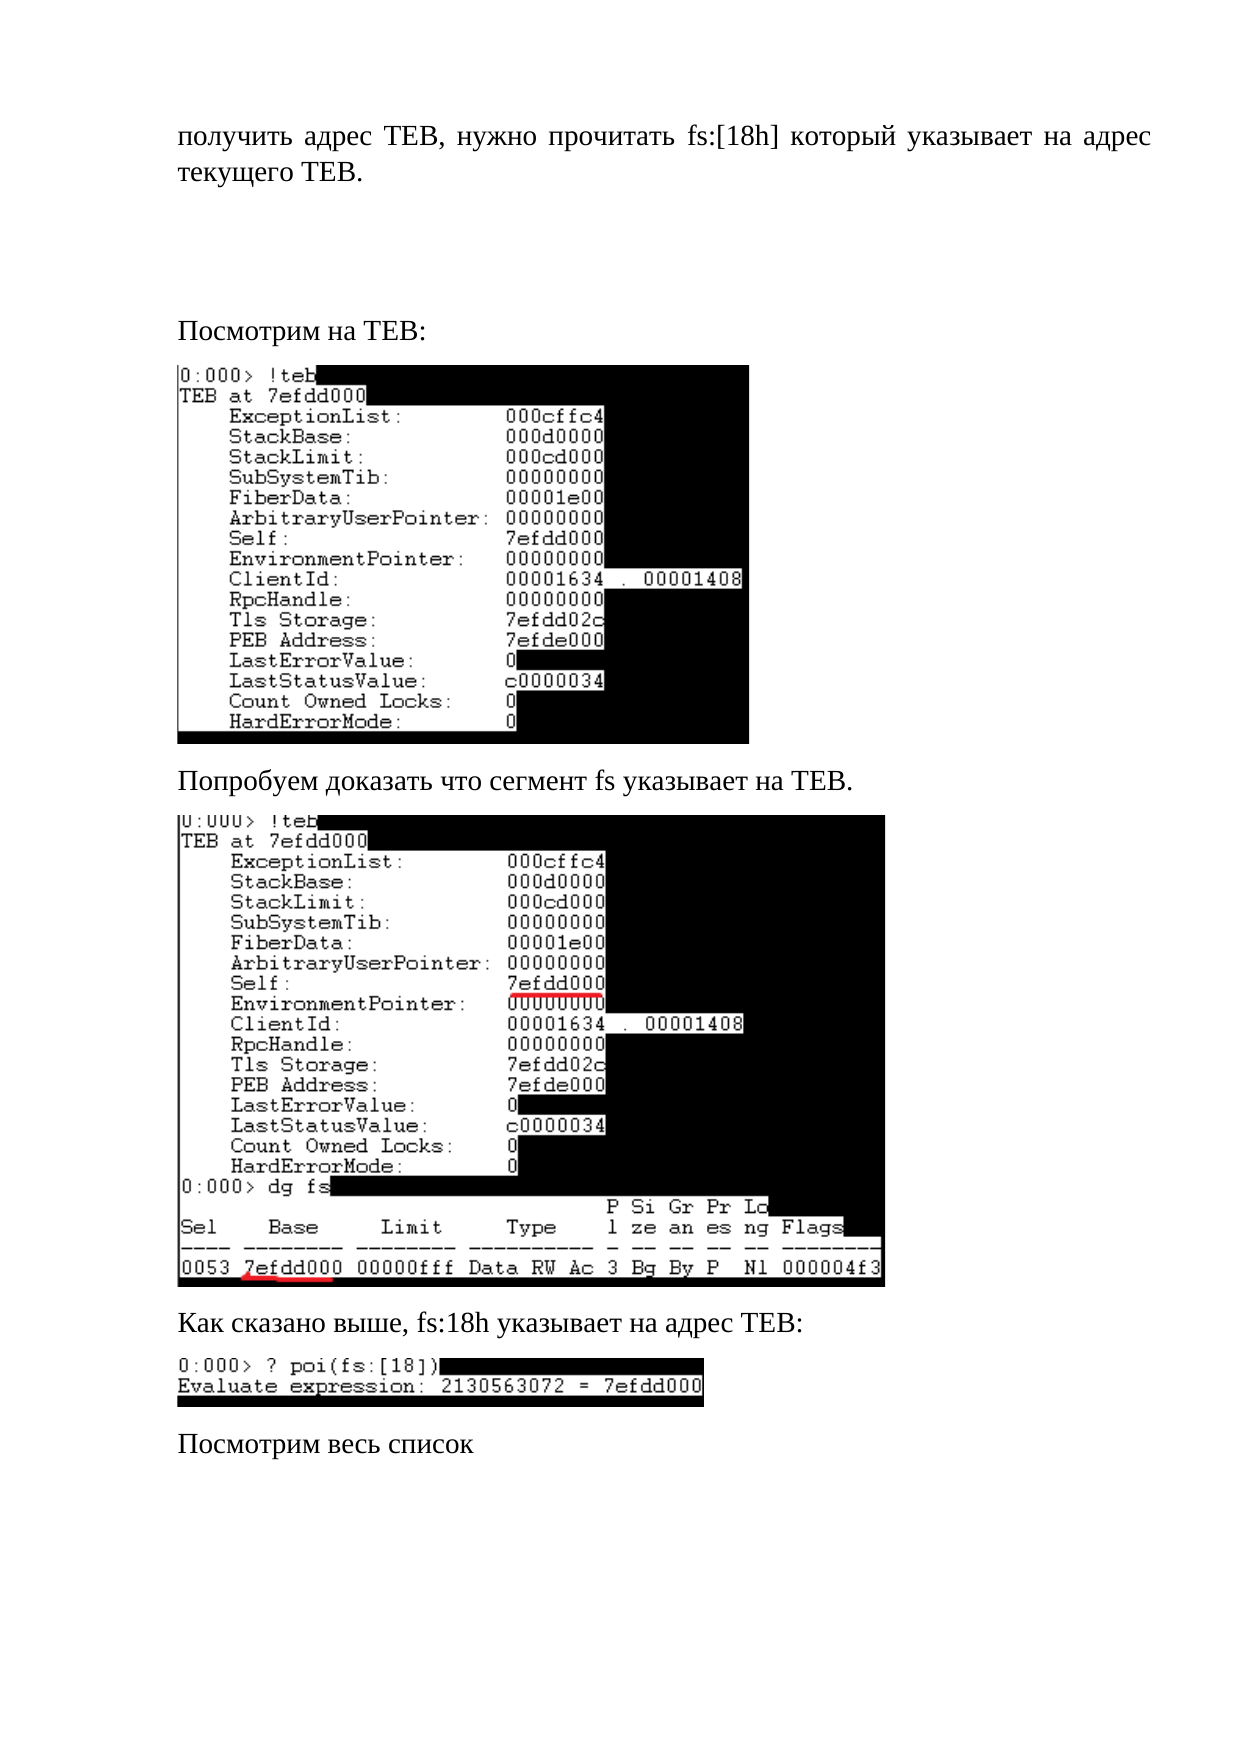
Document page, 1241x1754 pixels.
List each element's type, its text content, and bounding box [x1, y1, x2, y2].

picture [177, 1358, 704, 1407]
text Посмотрим весь список [177, 1426, 1152, 1459]
text Как сказано выше, fs:18h указывает на адрес ТЕВ: [177, 1305, 1152, 1339]
text Попробуем доказать что сегмент fs указывает на ТЕВ. [177, 763, 1152, 796]
picture [177, 365, 750, 744]
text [177, 118, 1152, 188]
picture [177, 815, 886, 1287]
text Посмотрим на ТЕВ: [177, 313, 1152, 346]
